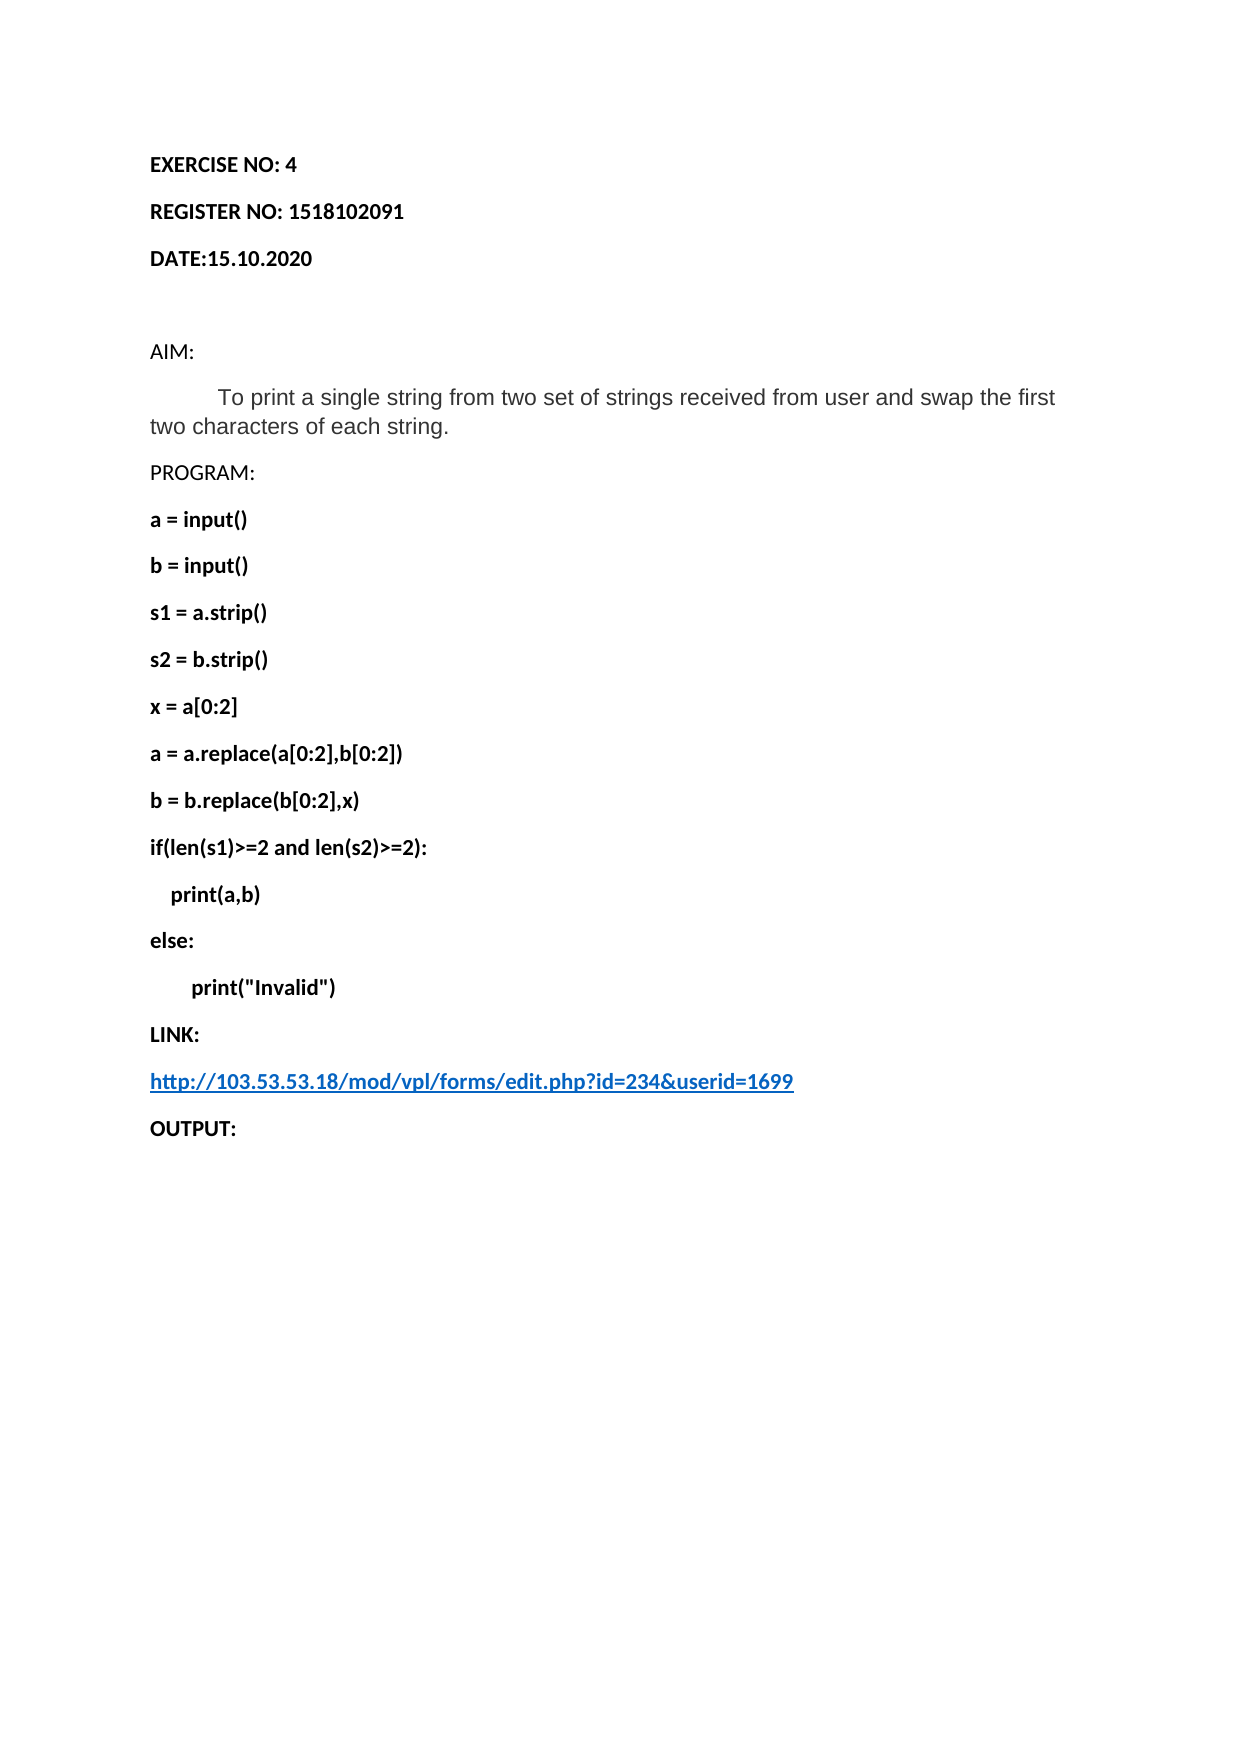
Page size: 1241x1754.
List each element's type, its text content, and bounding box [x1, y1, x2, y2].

text else: [150, 927, 1090, 955]
text b = input() [150, 552, 1090, 580]
text PROGRAM: [150, 458, 1090, 486]
text x = a[0:2] [150, 692, 1090, 720]
text AIM: [150, 337, 1090, 366]
text REGISTER NO: 1518102091 [150, 197, 1090, 225]
text a = input() [150, 505, 1090, 533]
text s2 = b.strip() [150, 645, 1090, 673]
text s1 = a.strip() [150, 598, 1090, 627]
text LINK: [150, 1020, 1090, 1048]
text print(a,b) [150, 880, 1090, 908]
text EXERCISE NO: 4 [150, 150, 1090, 178]
text To print a single string from two set of strings received from user and swap the first two characters of each string. [150, 384, 1090, 439]
text a = a.replace(a[0:2],b[0:2]) [150, 739, 1090, 767]
text if(len(s1)>=2 and len(s2)>=2): [150, 833, 1090, 861]
text DATE:15.10.2020 [150, 244, 1090, 272]
text b = b.replace(b[0:2],x) [150, 786, 1090, 814]
text print("Invalid") [150, 973, 1090, 1002]
text http://103.53.53.18/mod/vpl/forms/edit.php?id=234&userid=1699 [150, 1067, 1090, 1095]
text OUTPUT: [150, 1114, 1090, 1142]
